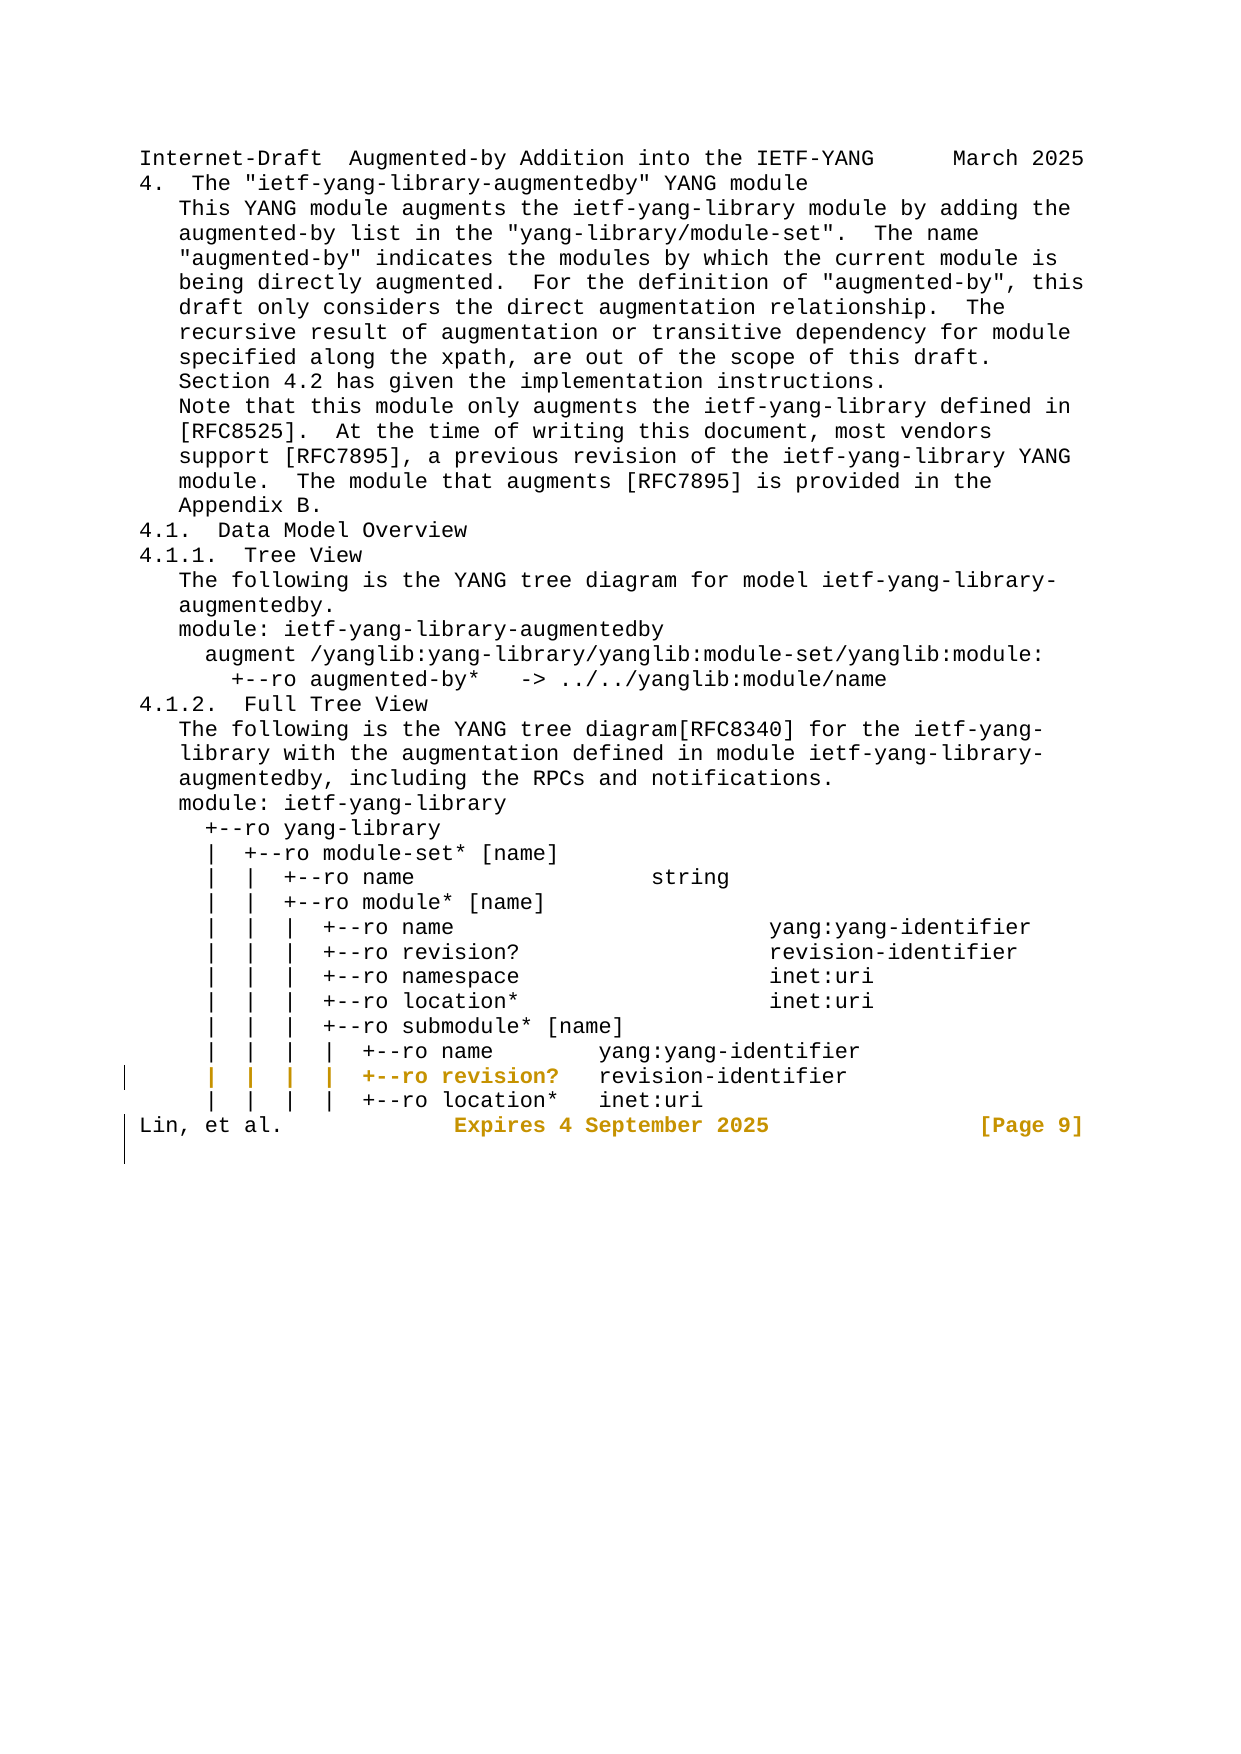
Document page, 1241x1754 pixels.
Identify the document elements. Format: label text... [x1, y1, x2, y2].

text [RFC8525]. At the time of writing this document, most vendors [139, 420, 1101, 445]
text module. The module that augments [RFC7895] is provided in the [139, 470, 1101, 495]
text module: ietf-yang-library-augmentedby [139, 619, 1101, 643]
text module: ietf-yang-library [139, 792, 1101, 817]
text | | | | +--ro revision? revision-identifier [139, 1065, 1101, 1090]
text 4.1. Data Model Overview [139, 519, 1101, 544]
text The following is the YANG tree diagram for model ietf-yang-library- [139, 569, 1101, 594]
text augment /yanglib:yang-library/yanglib:module-set/yanglib:module: [139, 643, 1101, 668]
text | | | +--ro revision? revision-identifier [139, 941, 1101, 966]
text being directly augmented. For the definition of "augmented-by", this [139, 272, 1101, 296]
text | | +--ro name string [139, 867, 1101, 891]
text 4.1.2. Full Tree View [139, 693, 1101, 718]
text support [RFC7895], a previous revision of the ietf-yang-library YANG [139, 445, 1101, 470]
text Appendix B. [139, 495, 1101, 519]
text augmentedby, including the RPCs and notifications. [139, 767, 1101, 792]
text Section 4.2 has given the implementation instructions. [139, 371, 1101, 396]
text | | | +--ro submodule* [name] [139, 1015, 1101, 1040]
text | | | +--ro location* inet:uri [139, 991, 1101, 1015]
text | | | | +--ro location* inet:uri [139, 1090, 1101, 1114]
text recursive result of augmentation or transitive dependency for module [139, 321, 1101, 346]
text This YANG module augments the ietf-yang-library module by adding the [139, 197, 1101, 222]
text "augmented-by" indicates the modules by which the current module is [139, 247, 1101, 272]
text The following is the YANG tree diagram[RFC8340] for the ietf-yang- [139, 718, 1101, 743]
text +--ro yang-library [139, 817, 1101, 842]
text +--ro augmented-by* -> ../../yanglib:module/name [139, 668, 1101, 693]
text | | | +--ro name yang:yang-identifier [139, 916, 1101, 941]
text augmentedby. [139, 594, 1101, 619]
text augmented-by list in the "yang-library/module-set". The name [139, 222, 1101, 247]
text Internet-Draft Augmented-by Addition into the IETF-YANG March 2025 [139, 148, 1101, 172]
text draft only considers the direct augmentation relationship. The [139, 296, 1101, 321]
text | | | | +--ro name yang:yang-identifier [139, 1040, 1101, 1065]
text Lin, et al. Expires 4 September 2025 [Page 9] [139, 1114, 1101, 1139]
text specified along the xpath, are out of the scope of this draft. [139, 346, 1101, 371]
text 4.1.1. Tree View [139, 544, 1101, 569]
text | | | +--ro namespace inet:uri [139, 966, 1101, 991]
text library with the augmentation defined in module ietf-yang-library- [139, 743, 1101, 767]
text 4. The "ietf-yang-library-augmentedby" YANG module [139, 172, 1101, 197]
text Note that this module only augments the ietf-yang-library defined in [139, 396, 1101, 420]
text | +--ro module-set* [name] [139, 842, 1101, 867]
text | | +--ro module* [name] [139, 891, 1101, 916]
